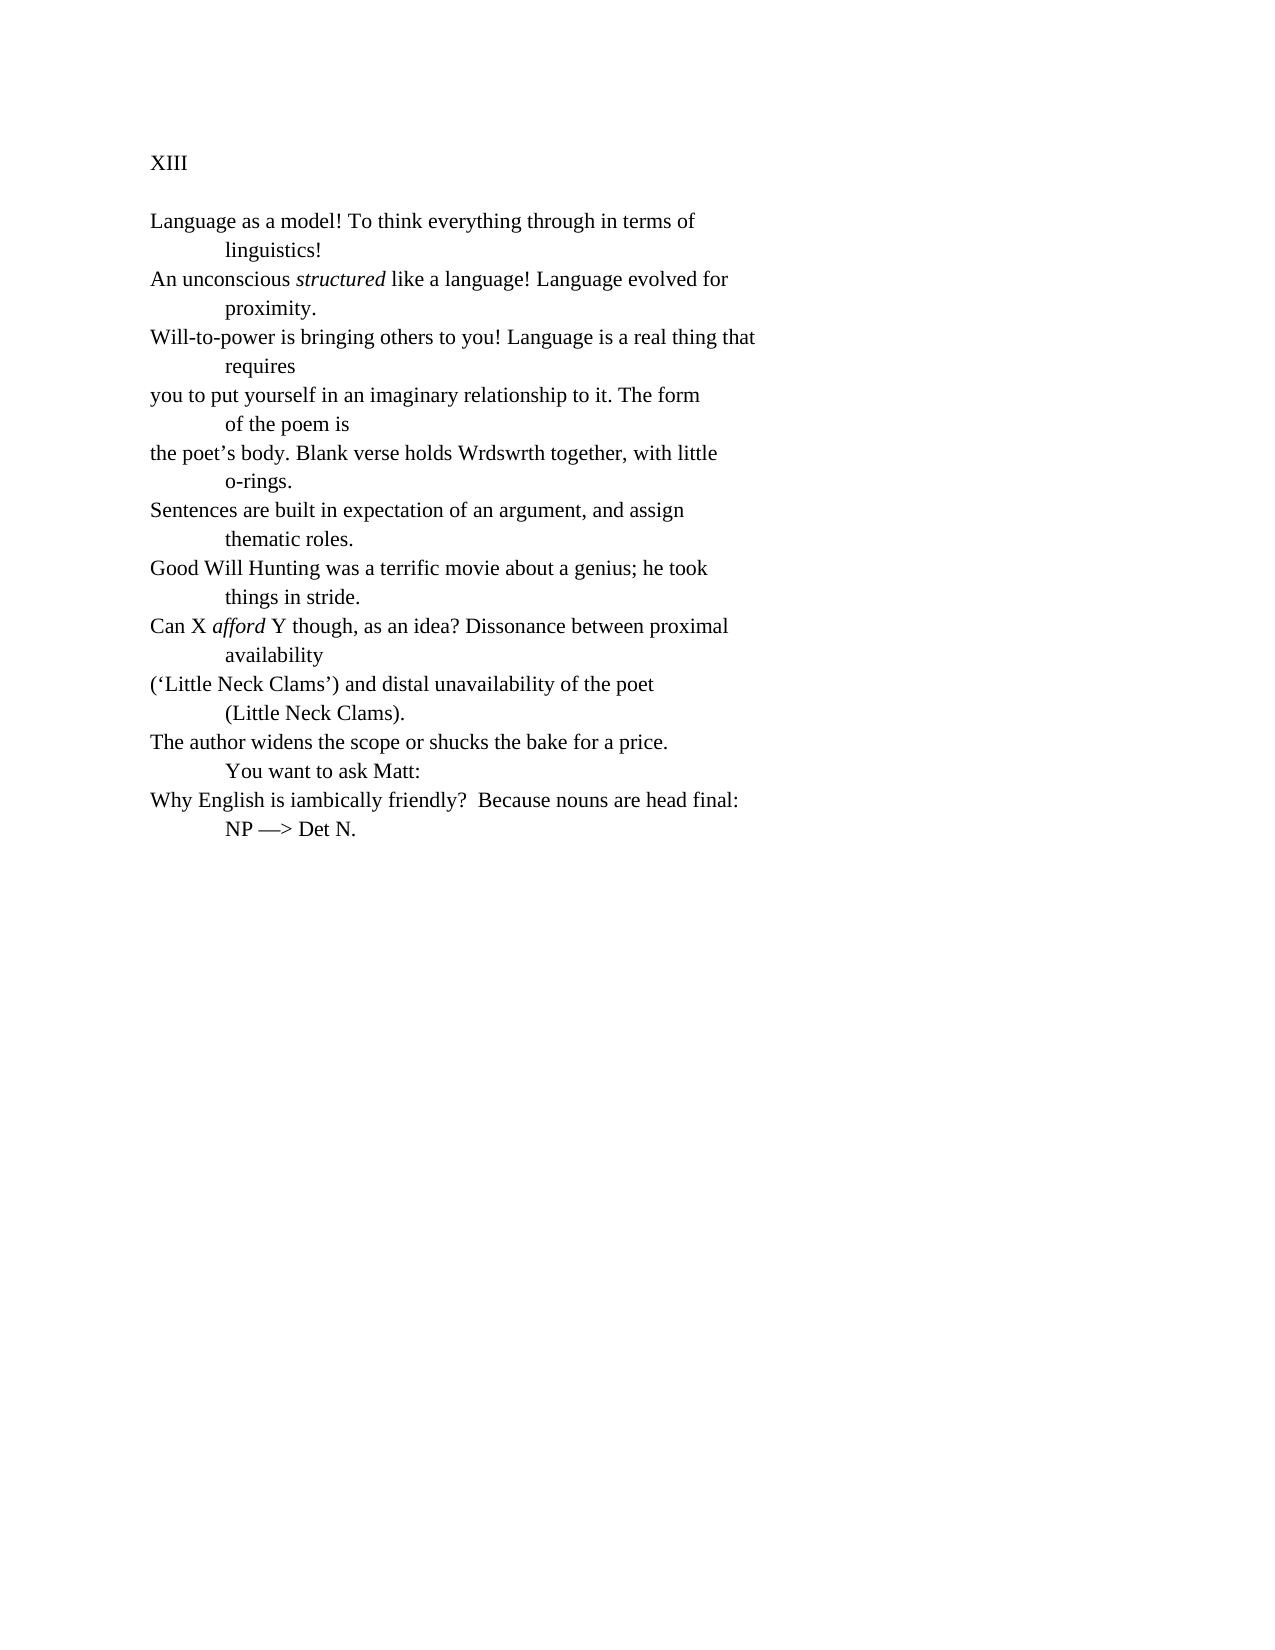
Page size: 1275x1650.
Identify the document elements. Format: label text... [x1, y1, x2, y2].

text of the poem is [150, 411, 1200, 436]
text An unconscious structured like a language! Language evolved for [150, 266, 1200, 291]
text availability [150, 642, 1200, 667]
text (Little Neck Clams). [150, 700, 1200, 725]
text Language as a model! To think everything through in terms of [150, 208, 1200, 233]
text proximity. [150, 295, 1200, 320]
text Will-to-power is bringing others to you! Language is a real thing that [150, 324, 1200, 349]
text Good Will Hunting was a terrific movie about a genius; he took [150, 555, 1200, 581]
text XIII [150, 150, 1125, 175]
text requires [150, 353, 1200, 378]
text linguistics! [150, 237, 1200, 262]
text things in stride. [150, 584, 1200, 609]
text the poet’s body. Blank verse holds Wrdswrth together, with little [150, 439, 1200, 465]
text o-rings. [150, 468, 1200, 494]
text Why English is iambically friendly? Because nouns are head final: [150, 787, 1200, 812]
text Sentences are built in expectation of an argument, and assign [150, 497, 1200, 523]
text thematic roles. [150, 526, 1200, 552]
text The author widens the scope or shucks the bake for a price. [150, 729, 1200, 754]
text NP —> Det N. [150, 816, 1200, 841]
text (‘Little Neck Clams’) and distal unavailability of the poet [150, 671, 1200, 696]
text You want to ask Matt: [150, 758, 1200, 783]
text you to put yourself in an imaginary relationship to it. The form [150, 382, 1200, 407]
text Can X afford Y though, as an idea? Dissonance between proximal [150, 613, 1200, 638]
